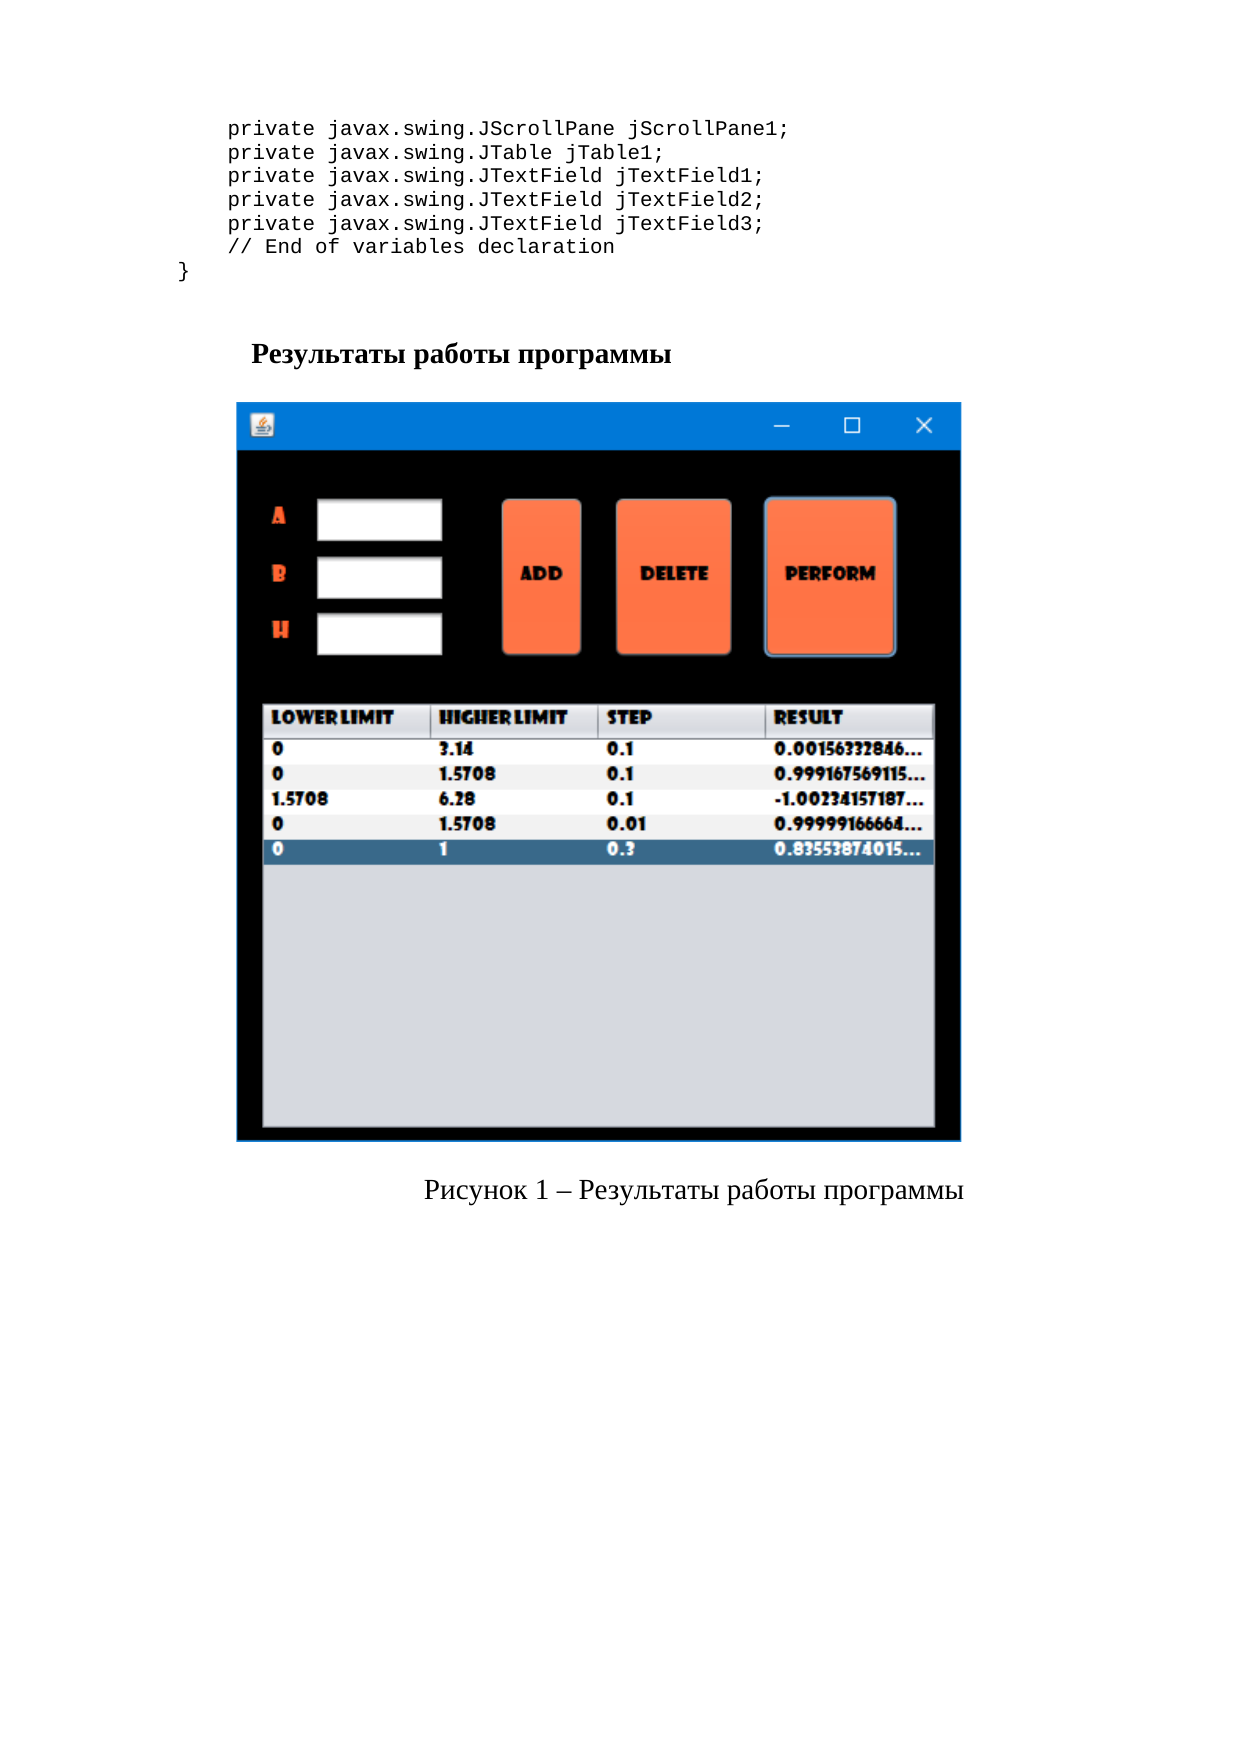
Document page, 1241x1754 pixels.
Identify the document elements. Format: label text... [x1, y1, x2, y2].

text private javax.swing.JScrollPane jScrollPane1; [177, 118, 1152, 142]
text Рисунок 1 – Результаты работы программы [177, 1172, 1152, 1206]
picture [236, 402, 962, 1142]
text private javax.swing.JTextField jTextField2; [177, 189, 1152, 213]
text private javax.swing.JTextField jTextField3; [177, 213, 1152, 236]
text private javax.swing.JTable jTable1; [177, 142, 1152, 165]
text Результаты работы программы [177, 336, 1152, 369]
text // End of variables declaration [177, 236, 1152, 260]
text } [177, 260, 1152, 284]
text private javax.swing.JTextField jTextField1; [177, 165, 1152, 189]
